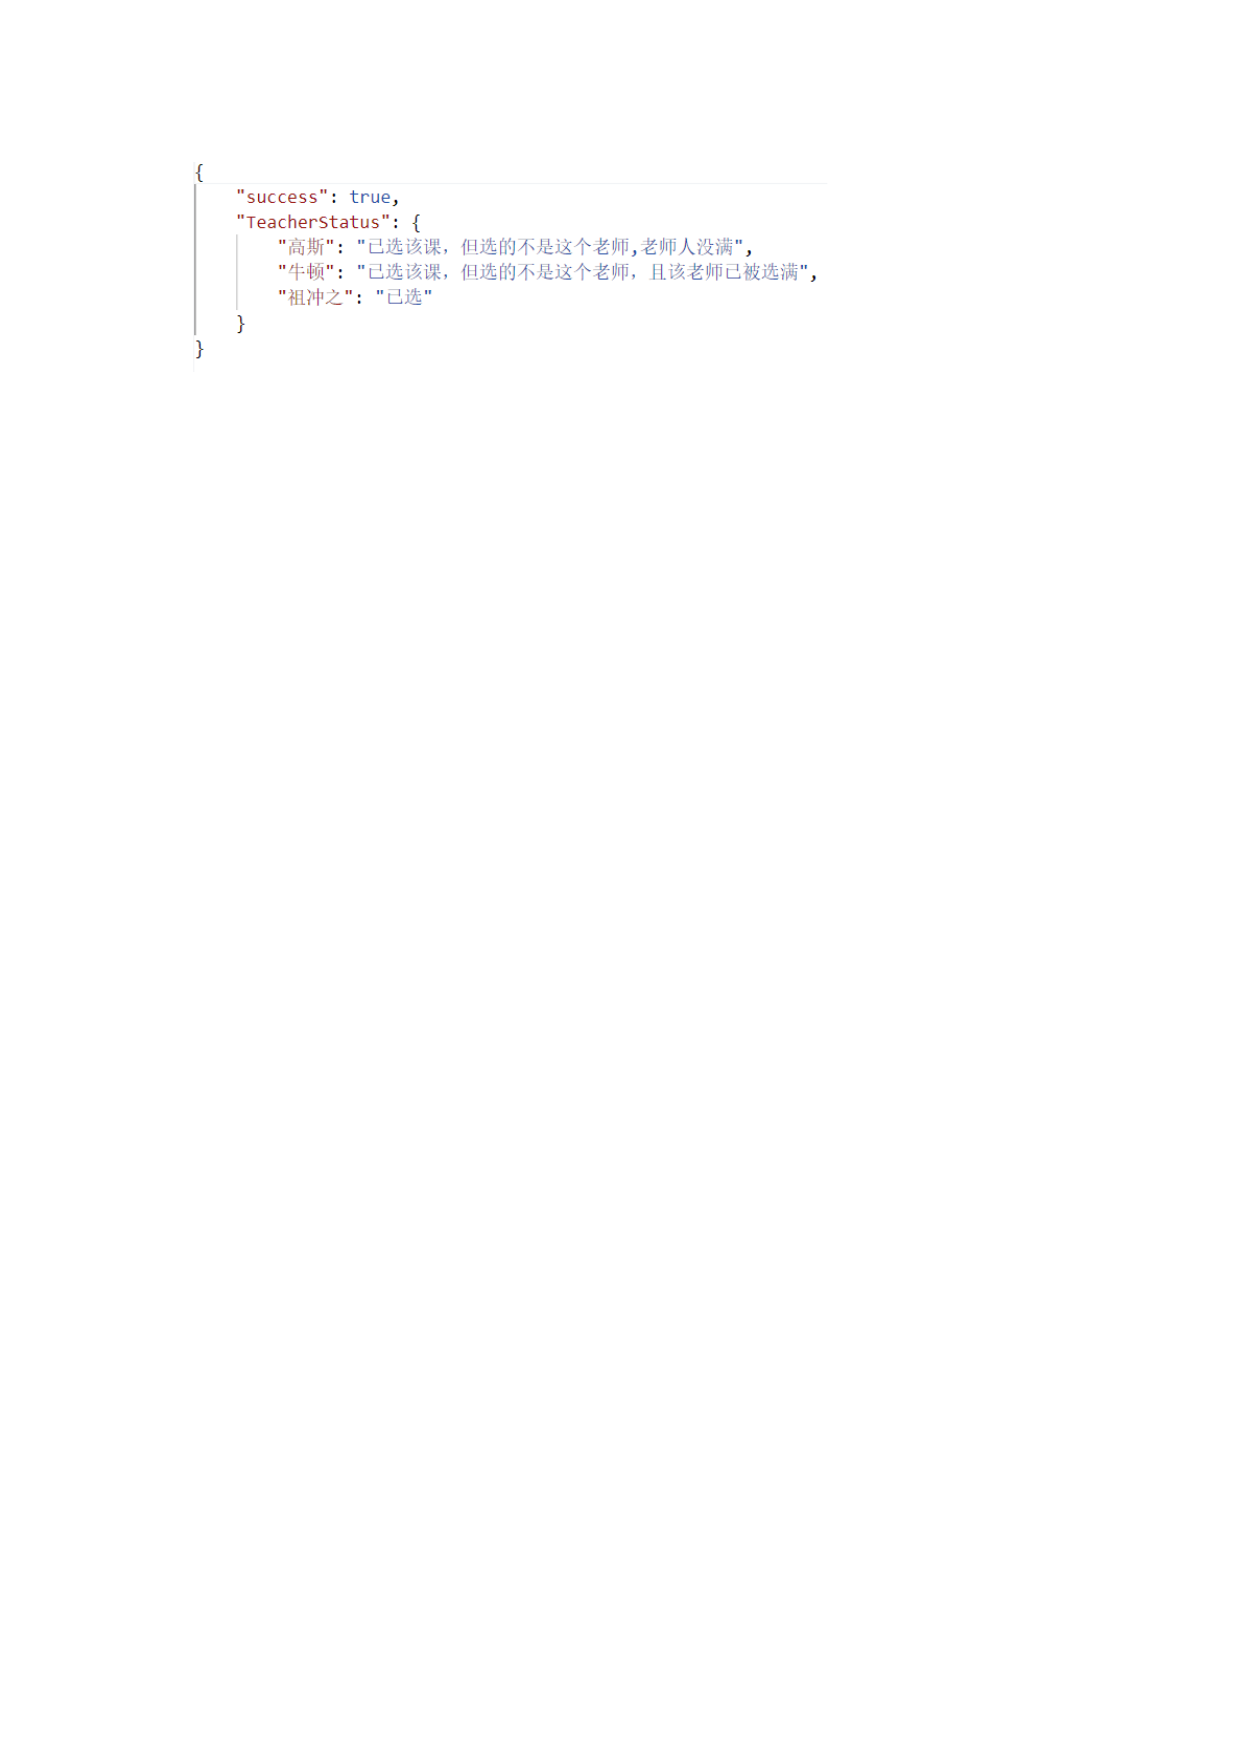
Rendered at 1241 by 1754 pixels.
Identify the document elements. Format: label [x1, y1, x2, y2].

picture [187, 162, 828, 372]
